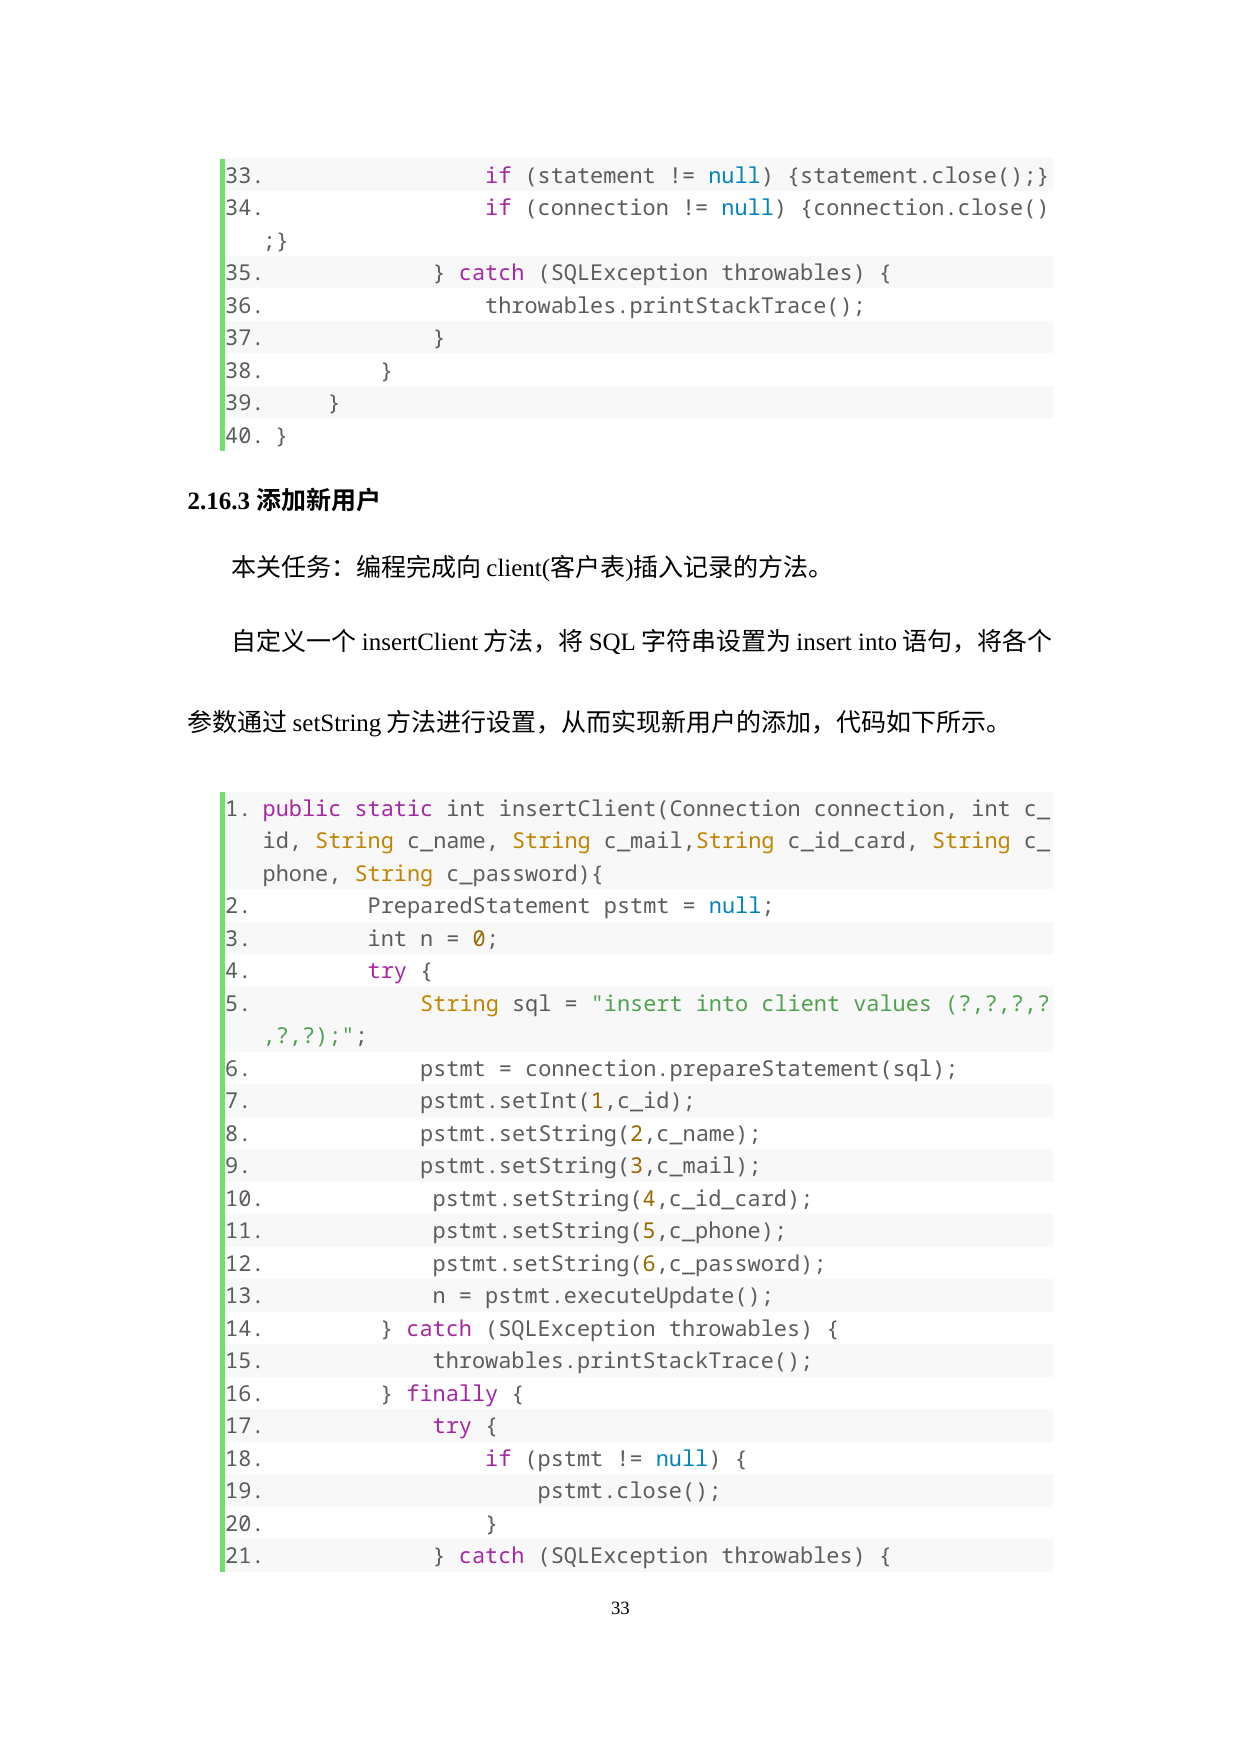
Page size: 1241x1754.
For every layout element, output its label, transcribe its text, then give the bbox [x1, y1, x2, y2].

list pstmt.setInt(1,c_id); [225, 1084, 1053, 1117]
list if (pstmt != null) { [225, 1442, 1053, 1474]
list pstmt.setString(6,c_password); [225, 1247, 1053, 1279]
list pstmt.setString(2,c_name); [225, 1117, 1053, 1149]
list public static int insertClient(Connection connection, int c_id, String c_name, String c_mail,String c_id_card, String c_phone, String c_password){ [225, 792, 1053, 889]
list } catch (SQLException throwables) { [225, 256, 1053, 288]
list } catch (SQLException throwables) { [225, 1312, 1053, 1344]
list } [225, 1507, 1053, 1539]
list pstmt = connection.prepareStatement(sql); [225, 1052, 1053, 1084]
list pstmt.setString(4,c_id_card); [225, 1182, 1053, 1214]
list String sql = "insert into client values (?,?,?,?,?,?);"; [225, 987, 1053, 1052]
list if (statement != null) {statement.close();} [220, 158, 1053, 191]
list n = pstmt.executeUpdate(); [225, 1279, 1053, 1312]
list PreparedStatement pstmt = null; [225, 889, 1053, 922]
list try { [225, 1409, 1053, 1442]
list throwables.printStackTrace(); [225, 1344, 1053, 1377]
list pstmt.setString(3,c_mail); [225, 1149, 1053, 1182]
list } [225, 418, 1053, 451]
subtitle 2.16.3 添加新用户 [187, 480, 1053, 516]
list if (connection != null) {connection.close();} [225, 191, 1053, 256]
list } catch (SQLException throwables) { [225, 1539, 1053, 1572]
list } [225, 386, 1053, 418]
list } [225, 353, 1053, 386]
list int n = 0; [225, 922, 1053, 954]
text 自定义一个insertClient方法，将SQL字符串设置为insert into语句，将各个参数通过setString方法进行设置，从而实现新用户的添加，代码如下所示。 [187, 607, 1053, 753]
list } finally { [225, 1377, 1053, 1409]
list throwables.printStackTrace(); [225, 288, 1053, 321]
list pstmt.close(); [225, 1474, 1053, 1507]
list } [225, 321, 1053, 353]
text 本关任务：编程完成向client(客户表)插入记录的方法。 [187, 533, 1053, 598]
list try { [225, 954, 1053, 987]
list pstmt.setString(5,c_phone); [225, 1214, 1053, 1247]
